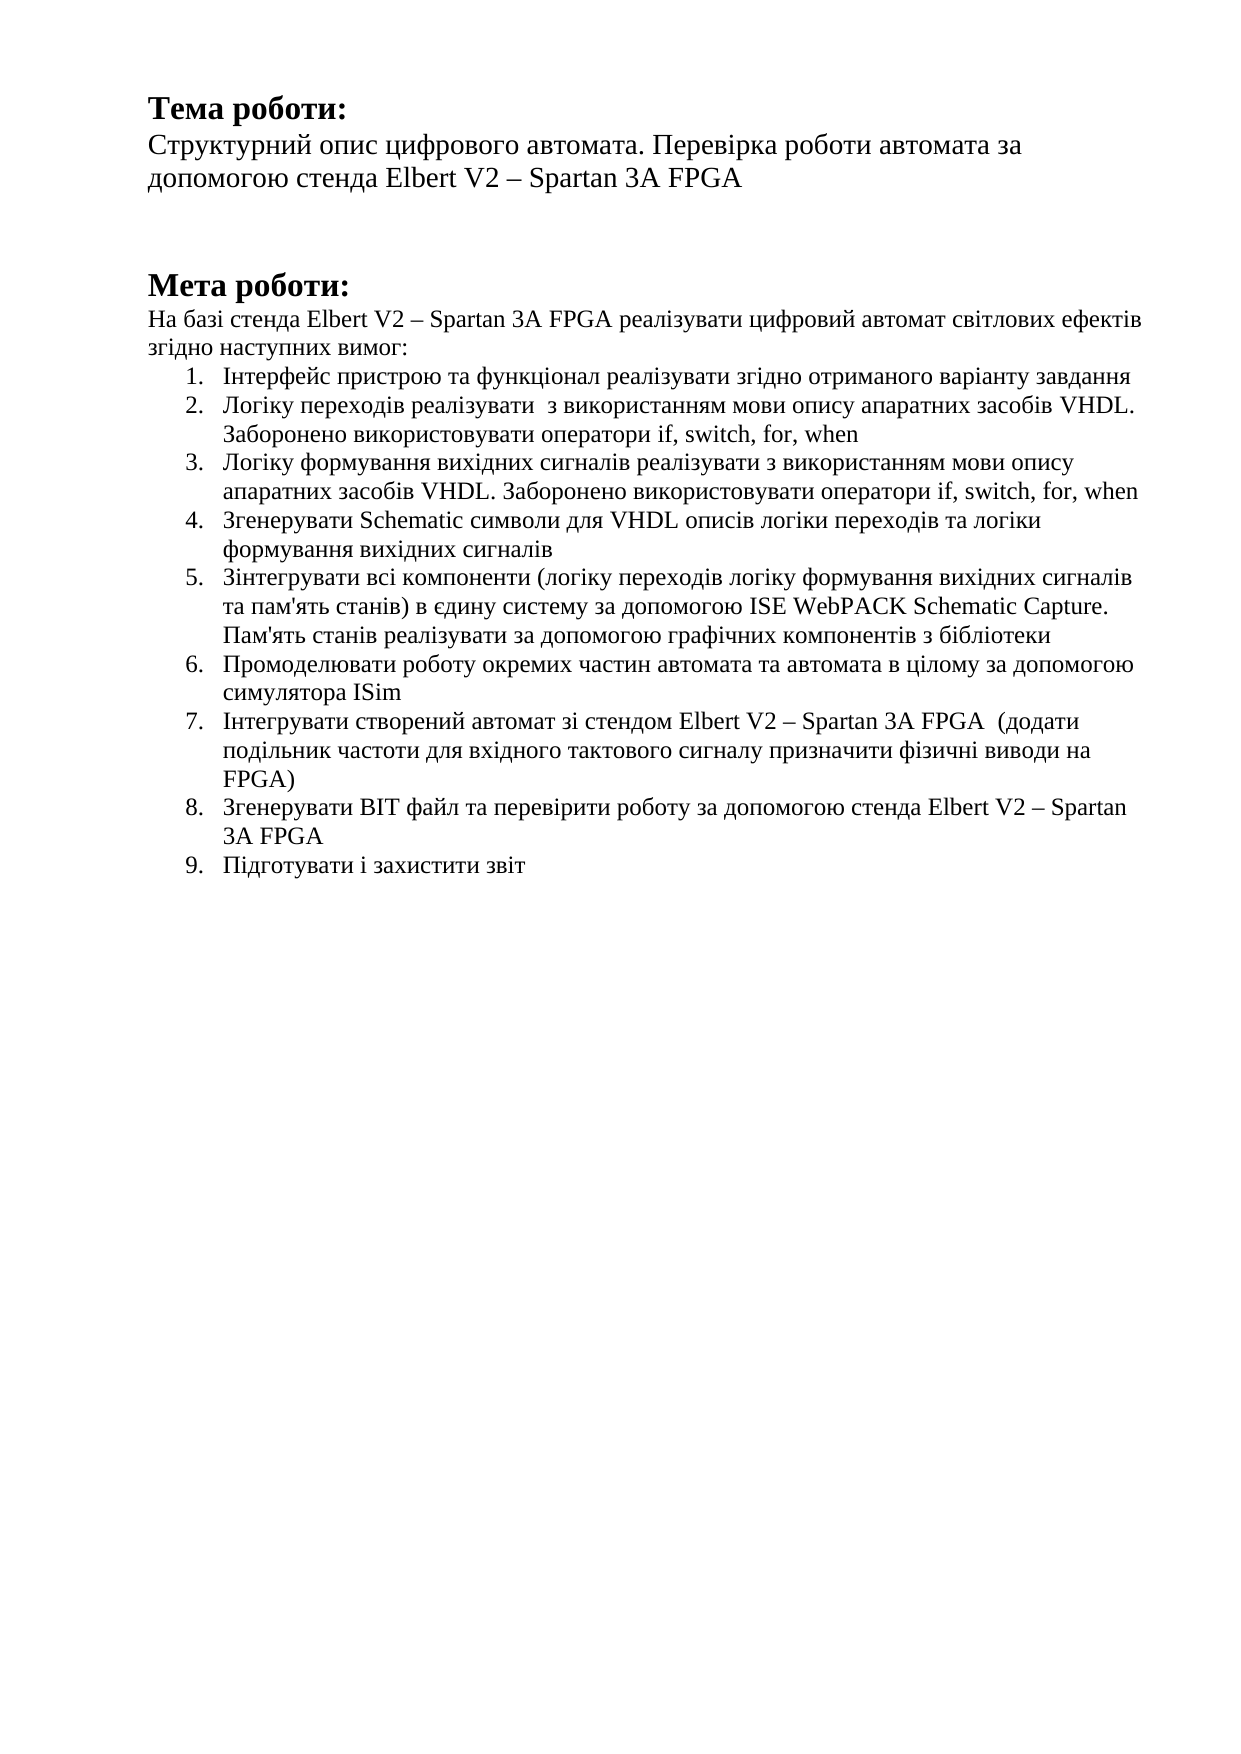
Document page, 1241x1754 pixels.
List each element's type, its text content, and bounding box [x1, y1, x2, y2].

list Згенерувати BIT файл та перевірити роботу за допомогою стенда Elbert V2 – Spartan 3A FPGA [185, 792, 1152, 850]
list Згенерувати Schematic символи для VHDL описів логіки переходів та логіки формування вихідних сигналів [185, 505, 1152, 562]
text Структурний опис цифрового автомата. Перевірка роботи автомата за допомогою стенда Elbert V2 – Spartan 3A FPGA [148, 127, 1152, 194]
list Інтерфейс пристрою та функціонал реалізувати згідно отриманого варіанту завдання [185, 361, 1152, 390]
list Промоделювати роботу окремих частин автомата та автомата в цілому за допомогою симулятора ISim [185, 649, 1152, 706]
list Інтегрувати створений автомат зі стендом Elbert V2 – Spartan 3A FPGA (додати подільник частоти для вхідного тактового сигналу призначити фізичні виводи на FPGA) [185, 706, 1152, 792]
text Мета роботи: [148, 265, 1152, 304]
list Логіку переходів реалізувати з використанням мови опису апаратних засобів VHDL. Заборонено використовувати оператори if, switch, for, when [185, 390, 1152, 447]
text Тема роботи: [148, 88, 1152, 127]
list Підготувати і захистити звіт [185, 850, 1152, 879]
list Логіку формування вихідних сигналів реалізувати з використанням мови опису апаратних засобів VHDL. Заборонено використовувати оператори if, switch, for, when [185, 447, 1152, 505]
text На базі стенда Elbert V2 – Spartan 3A FPGA реалізувати цифровий автомат світлових ефектів згідно наступних вимог: [148, 304, 1152, 361]
list Зінтегрувати всі компоненти (логіку переходів логіку формування вихідних сигналів та пам'ять станів) в єдину систему за допомогою ISE WebPACK Schematic Capture. Пам'ять станів реалізувати за допомогою графічних компонентів з бібліотеки [185, 562, 1152, 649]
